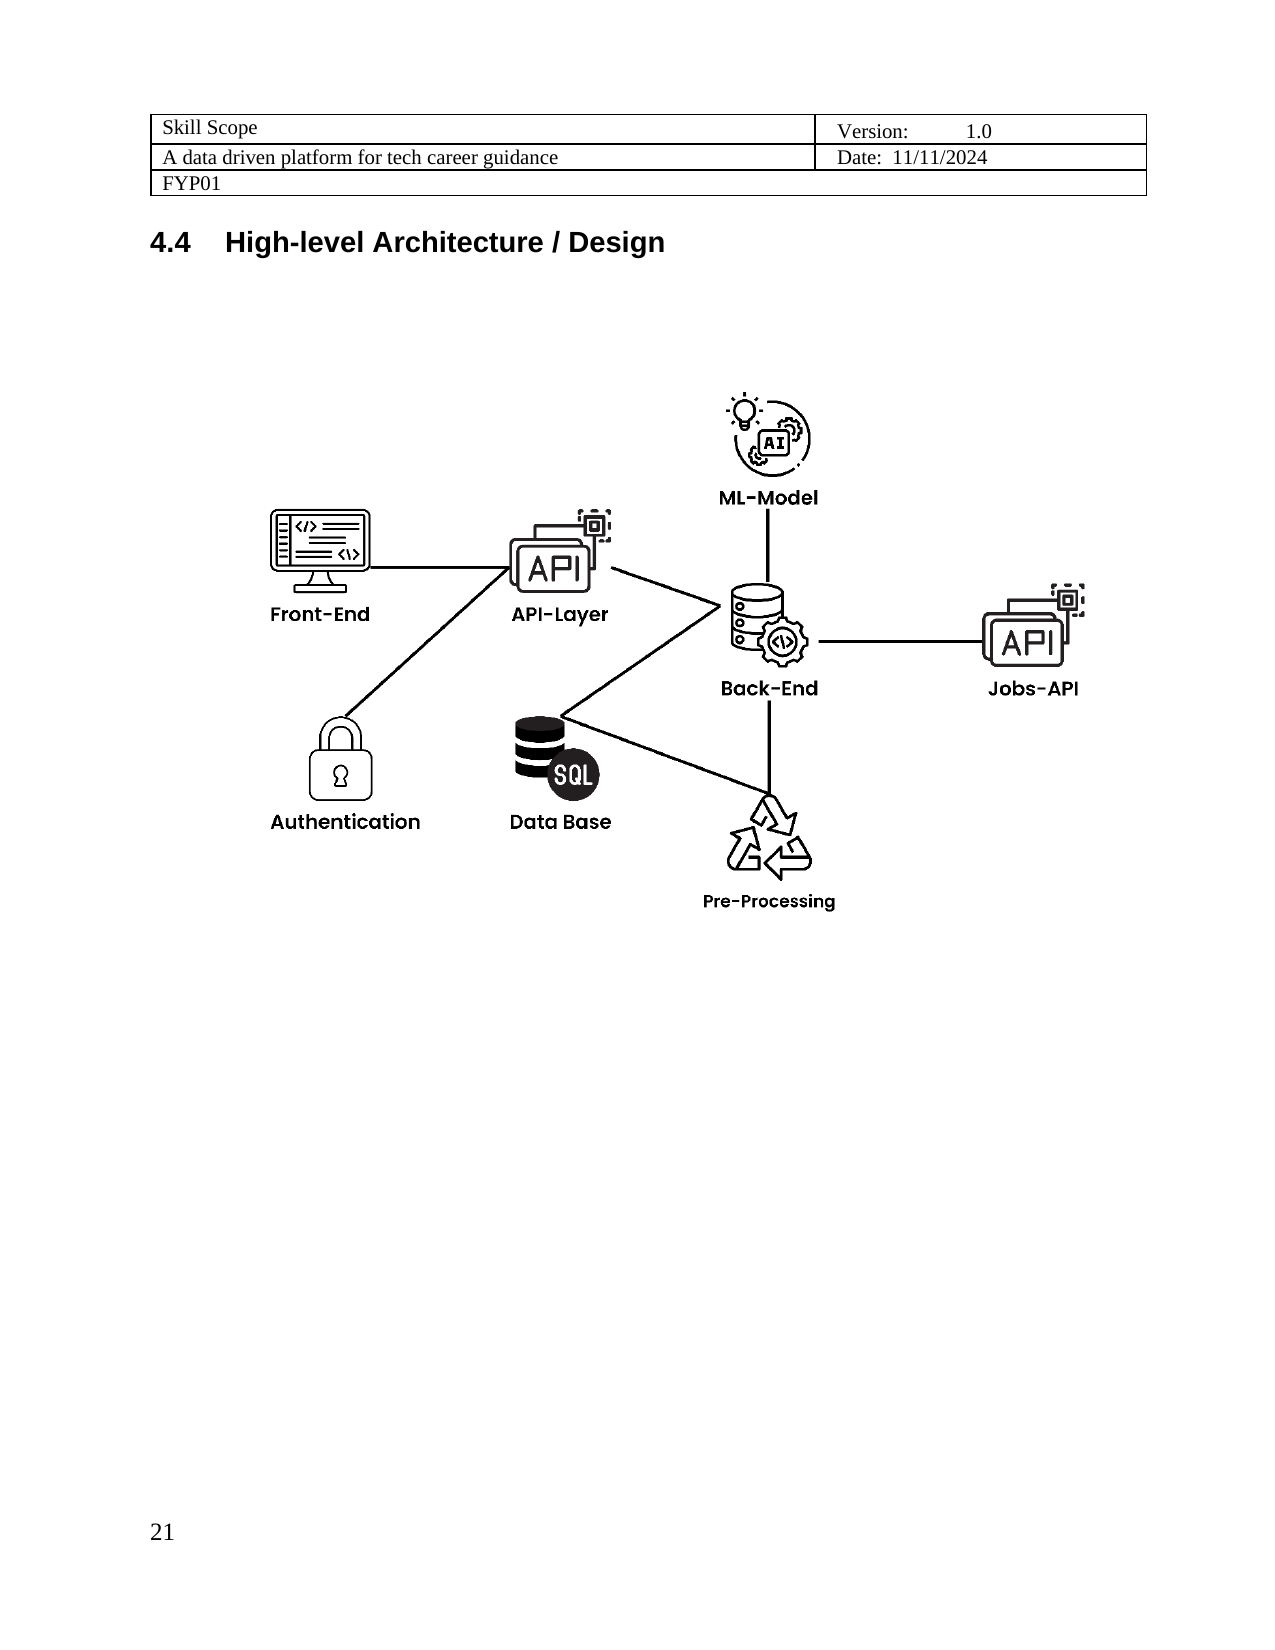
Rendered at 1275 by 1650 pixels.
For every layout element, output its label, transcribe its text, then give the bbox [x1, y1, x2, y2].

text 4.4 High-level Architecture / Design [150, 225, 1125, 258]
picture [150, 392, 1204, 920]
